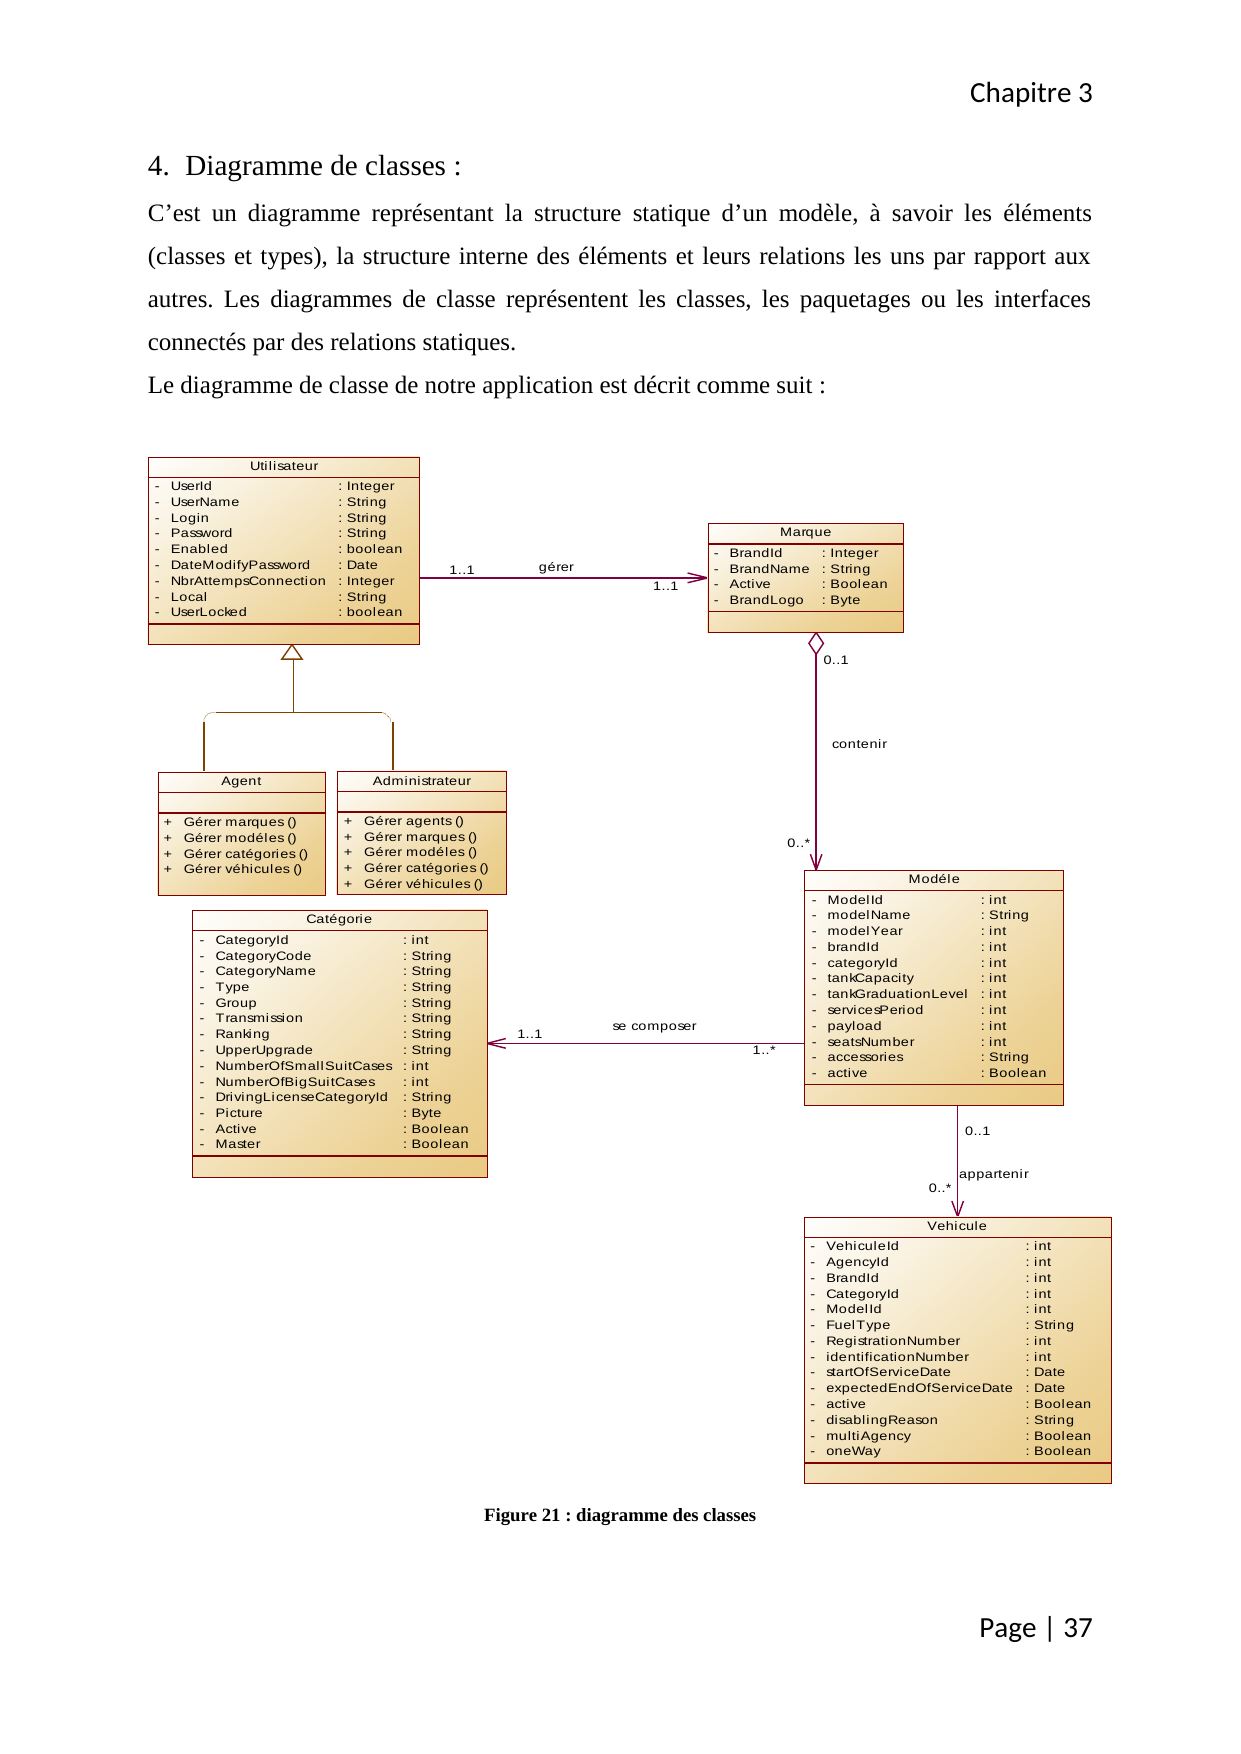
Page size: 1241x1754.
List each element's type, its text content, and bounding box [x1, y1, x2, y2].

text Figure 21 : diagramme des classes [148, 1503, 1093, 1525]
list Diagramme de classes : [148, 148, 1093, 181]
text Le diagramme de classe de notre application est décrit comme suit : [148, 370, 1093, 399]
text C’est un diagramme représentant la structure statique d’un modèle, à savoir les éléments (classes et types), la structure interne des éléments et leurs relations les uns par rapport aux autres. Les diagrammes de classe représentent les classes, les paquetages ou les interfaces connectés par des relations statiques. [148, 198, 1093, 356]
